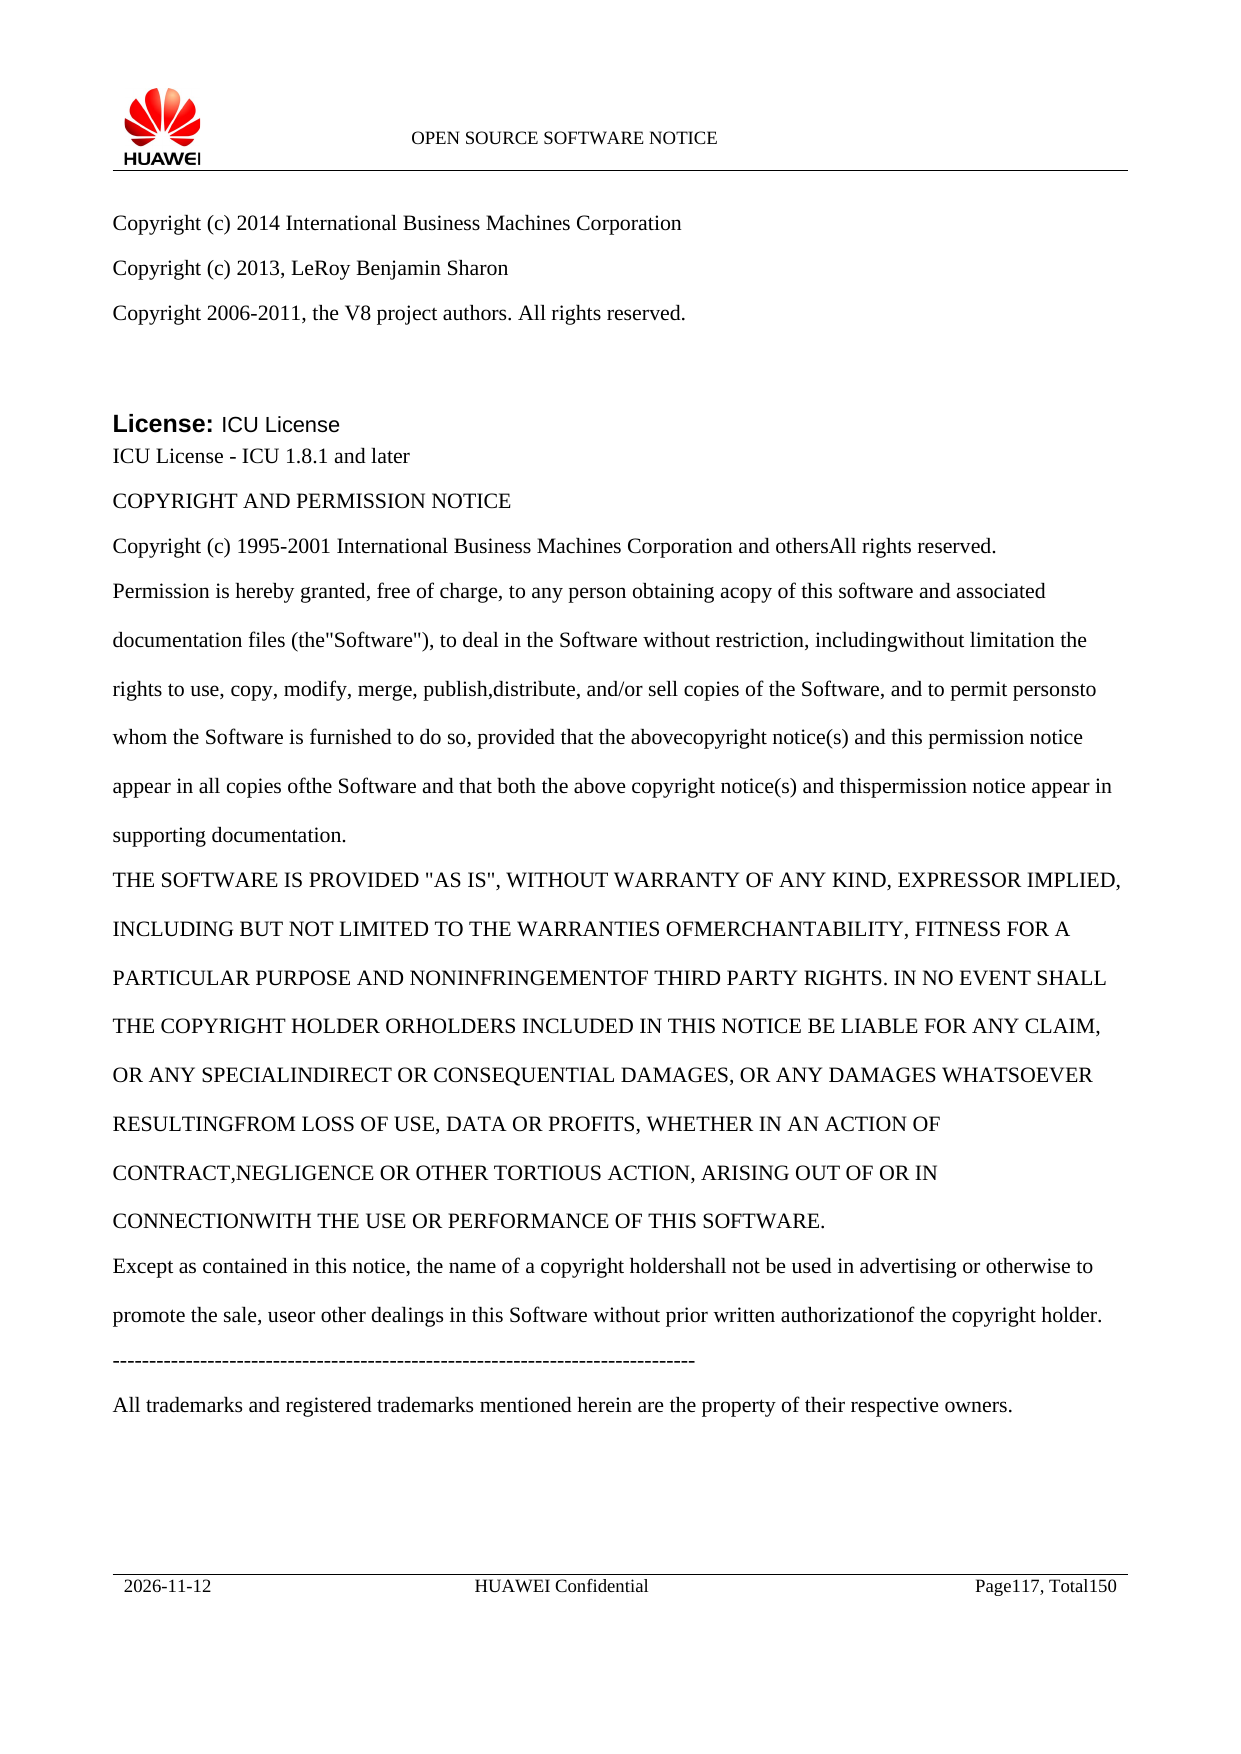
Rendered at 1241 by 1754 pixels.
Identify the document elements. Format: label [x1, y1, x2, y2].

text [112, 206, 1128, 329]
picture [124, 88, 201, 165]
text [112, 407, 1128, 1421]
